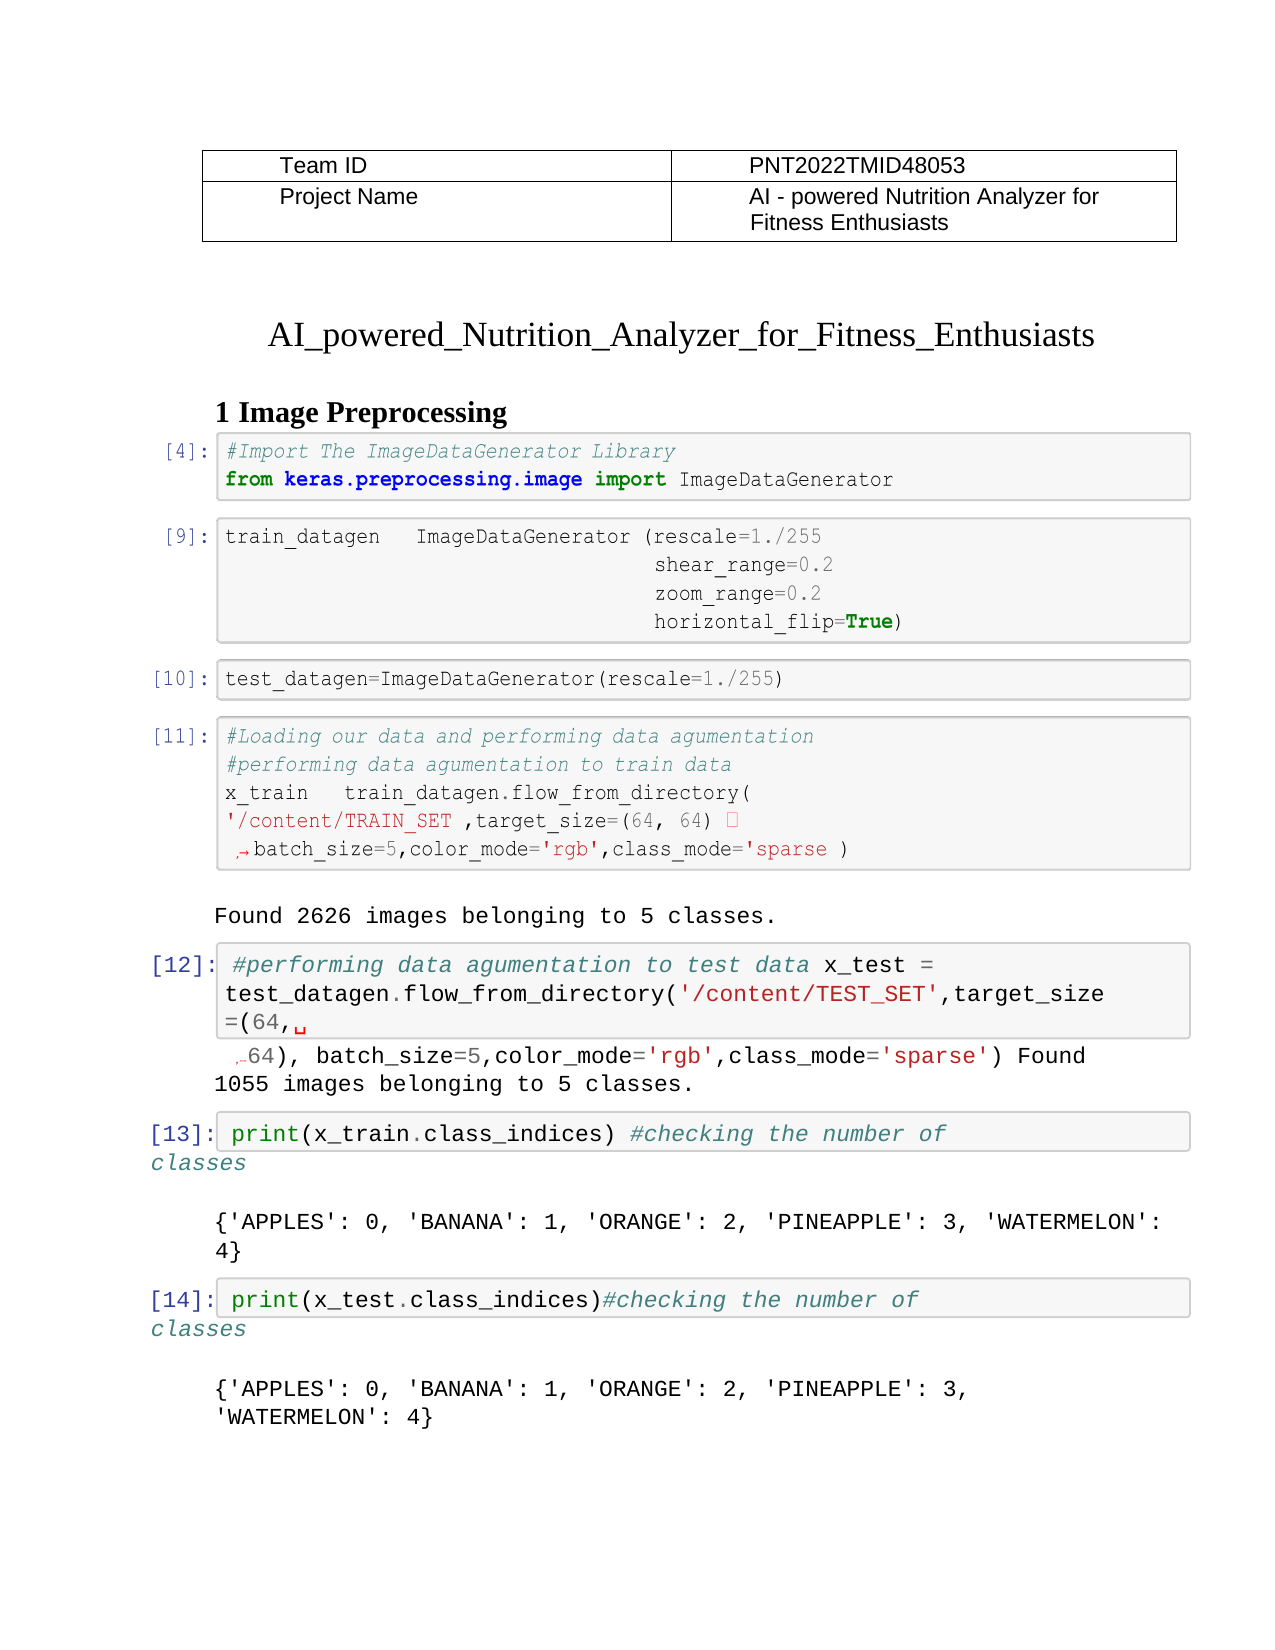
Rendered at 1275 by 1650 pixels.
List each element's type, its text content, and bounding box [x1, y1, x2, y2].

table_cell AI - powered Nutrition Analyzer for Fitness Enthusiasts [672, 182, 1176, 241]
picture [155, 431, 1192, 871]
text {'APPLES': 0, 'BANANA': 1, 'ORANGE': 2, 'PINEAPPLE': 3, [214, 1377, 1163, 1403]
text ,→64), batch_size=5,color_mode='rgb',class_mode='sparse') Found 1055 images belonging to 5 classes. [214, 1044, 1088, 1099]
text AI_powered_Nutrition_Analyzer_for_Fitness_Enthusiasts [150, 313, 1096, 354]
text [14]: print(x_test.class_indices)#checking the number of classes [148, 1289, 1030, 1343]
text 1 Image Preprocessing [214, 394, 1205, 429]
text Found 2626 images belonging to 5 classes. [214, 904, 1163, 930]
table_header PNT2022TMID48053 [672, 151, 1176, 181]
text 'WATERMELON': 4} [214, 1406, 1163, 1431]
table_header Team ID [203, 151, 671, 181]
text [13]: print(x_train.class_indices) #checking the number of classes [148, 1122, 1030, 1177]
text {'APPLES': 0, 'BANANA': 1, 'ORANGE': 2, 'PINEAPPLE': 3, 'WATERMELON': 4} [214, 1211, 1163, 1265]
text [12]: #performing data agumentation to test data x_test = test_datagen.flow_from_directory('/content/TEST_SET',target_size [150, 954, 1163, 1008]
table_cell Project Name [203, 182, 671, 241]
text =(64,␣ [224, 1011, 1205, 1037]
